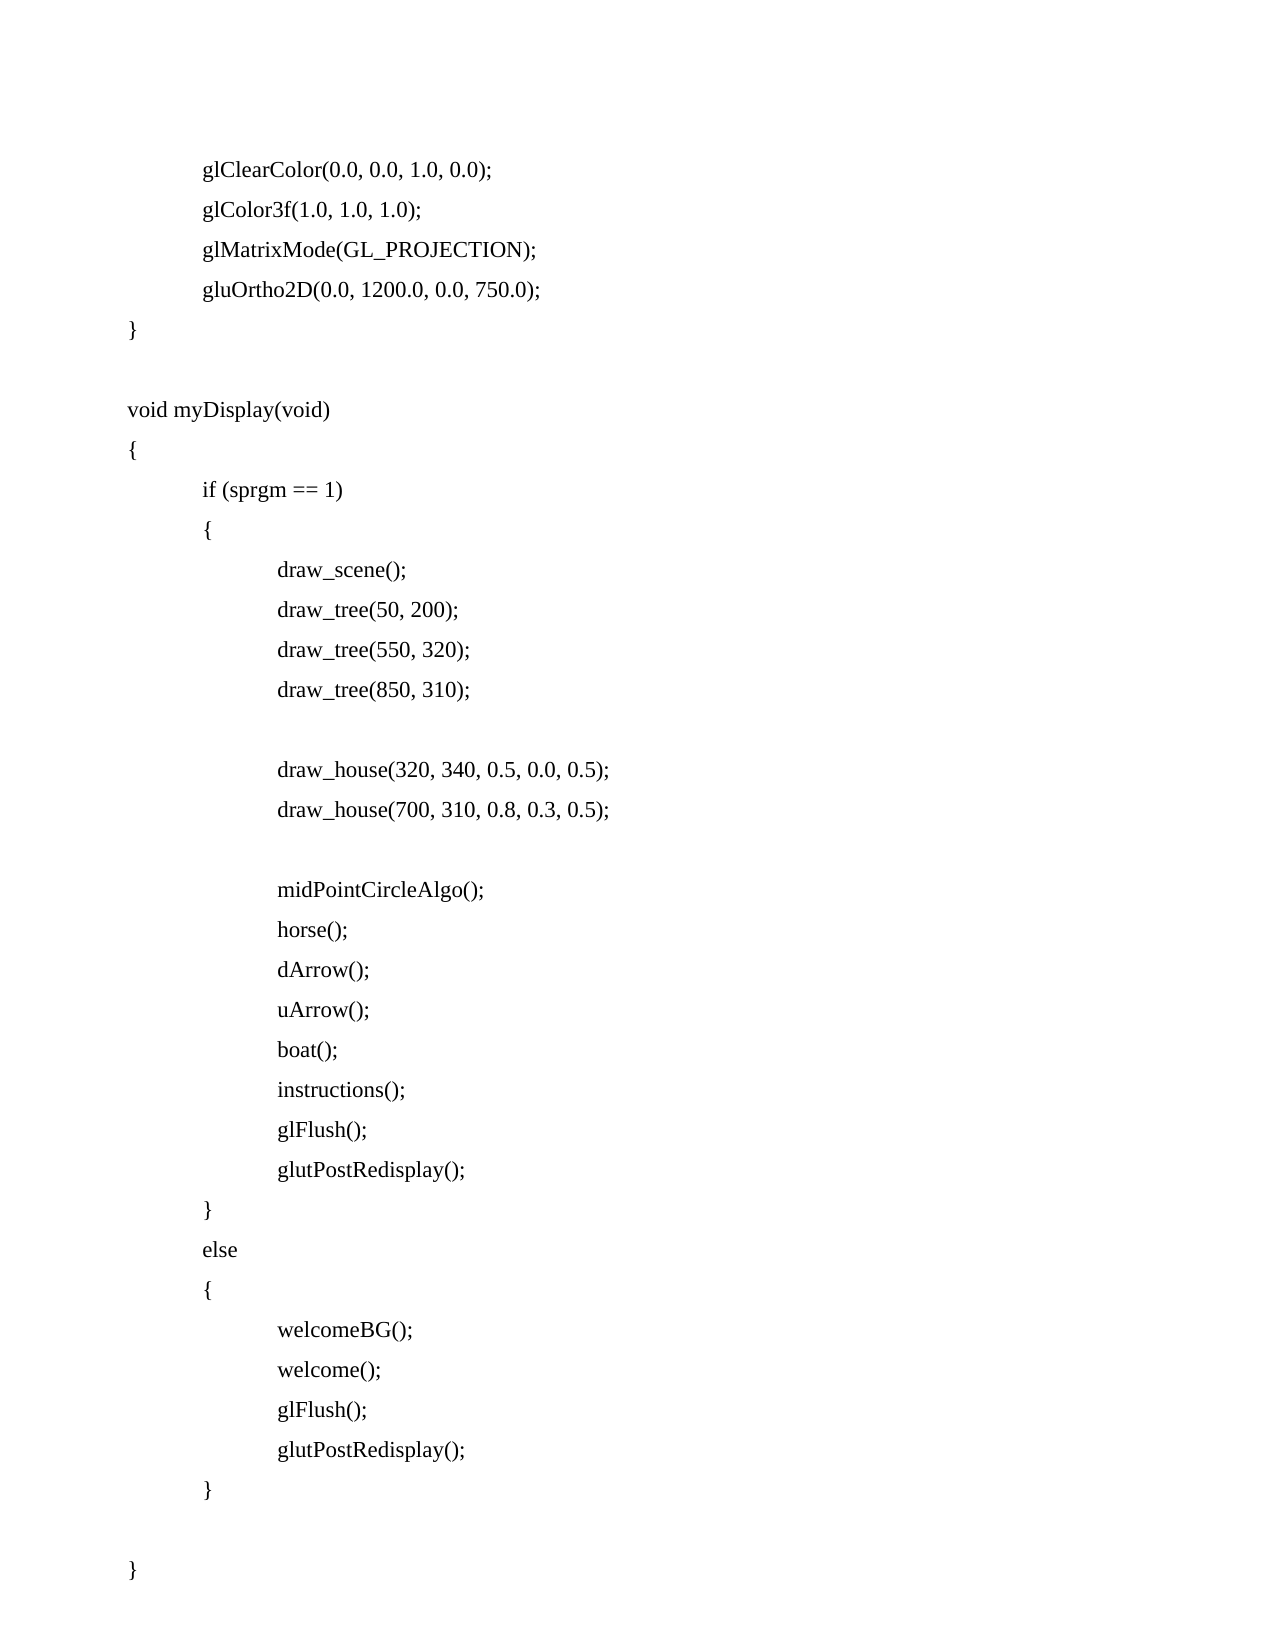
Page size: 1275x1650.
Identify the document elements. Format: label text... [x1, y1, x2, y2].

text glColor3f(1.0, 1.0, 1.0); [127, 196, 961, 223]
text { [127, 436, 961, 463]
text } [127, 1196, 961, 1223]
text glMatrixMode(GL_PROJECTION); [127, 236, 961, 263]
text gluOrtho2D(0.0, 1200.0, 0.0, 750.0); [127, 276, 961, 303]
text } [127, 316, 961, 343]
text welcomeBG(); [127, 1316, 961, 1343]
text glFlush(); [127, 1396, 961, 1423]
text void myDisplay(void) [127, 396, 961, 423]
text uArrow(); [127, 996, 961, 1023]
text else [127, 1236, 961, 1263]
text draw_tree(850, 310); [127, 676, 961, 703]
text welcome(); [127, 1356, 961, 1383]
text glFlush(); [127, 1116, 961, 1143]
text draw_tree(550, 320); [127, 636, 961, 663]
text draw_house(320, 340, 0.5, 0.0, 0.5); [127, 756, 961, 783]
text midPointCircleAlgo(); [127, 876, 961, 903]
text { [127, 516, 961, 543]
text horse(); [127, 916, 961, 943]
text instructions(); [127, 1076, 961, 1103]
text draw_scene(); [127, 556, 961, 583]
text } [127, 1556, 961, 1583]
text { [127, 1276, 961, 1303]
text if (sprgm == 1) [127, 476, 961, 503]
text glClearColor(0.0, 0.0, 1.0, 0.0); [127, 156, 961, 183]
text dArrow(); [127, 956, 961, 983]
text glutPostRedisplay(); [127, 1156, 961, 1183]
text draw_tree(50, 200); [127, 596, 961, 623]
text } [127, 1476, 961, 1503]
text boat(); [127, 1036, 961, 1063]
text glutPostRedisplay(); [127, 1436, 961, 1463]
text draw_house(700, 310, 0.8, 0.3, 0.5); [127, 796, 961, 823]
